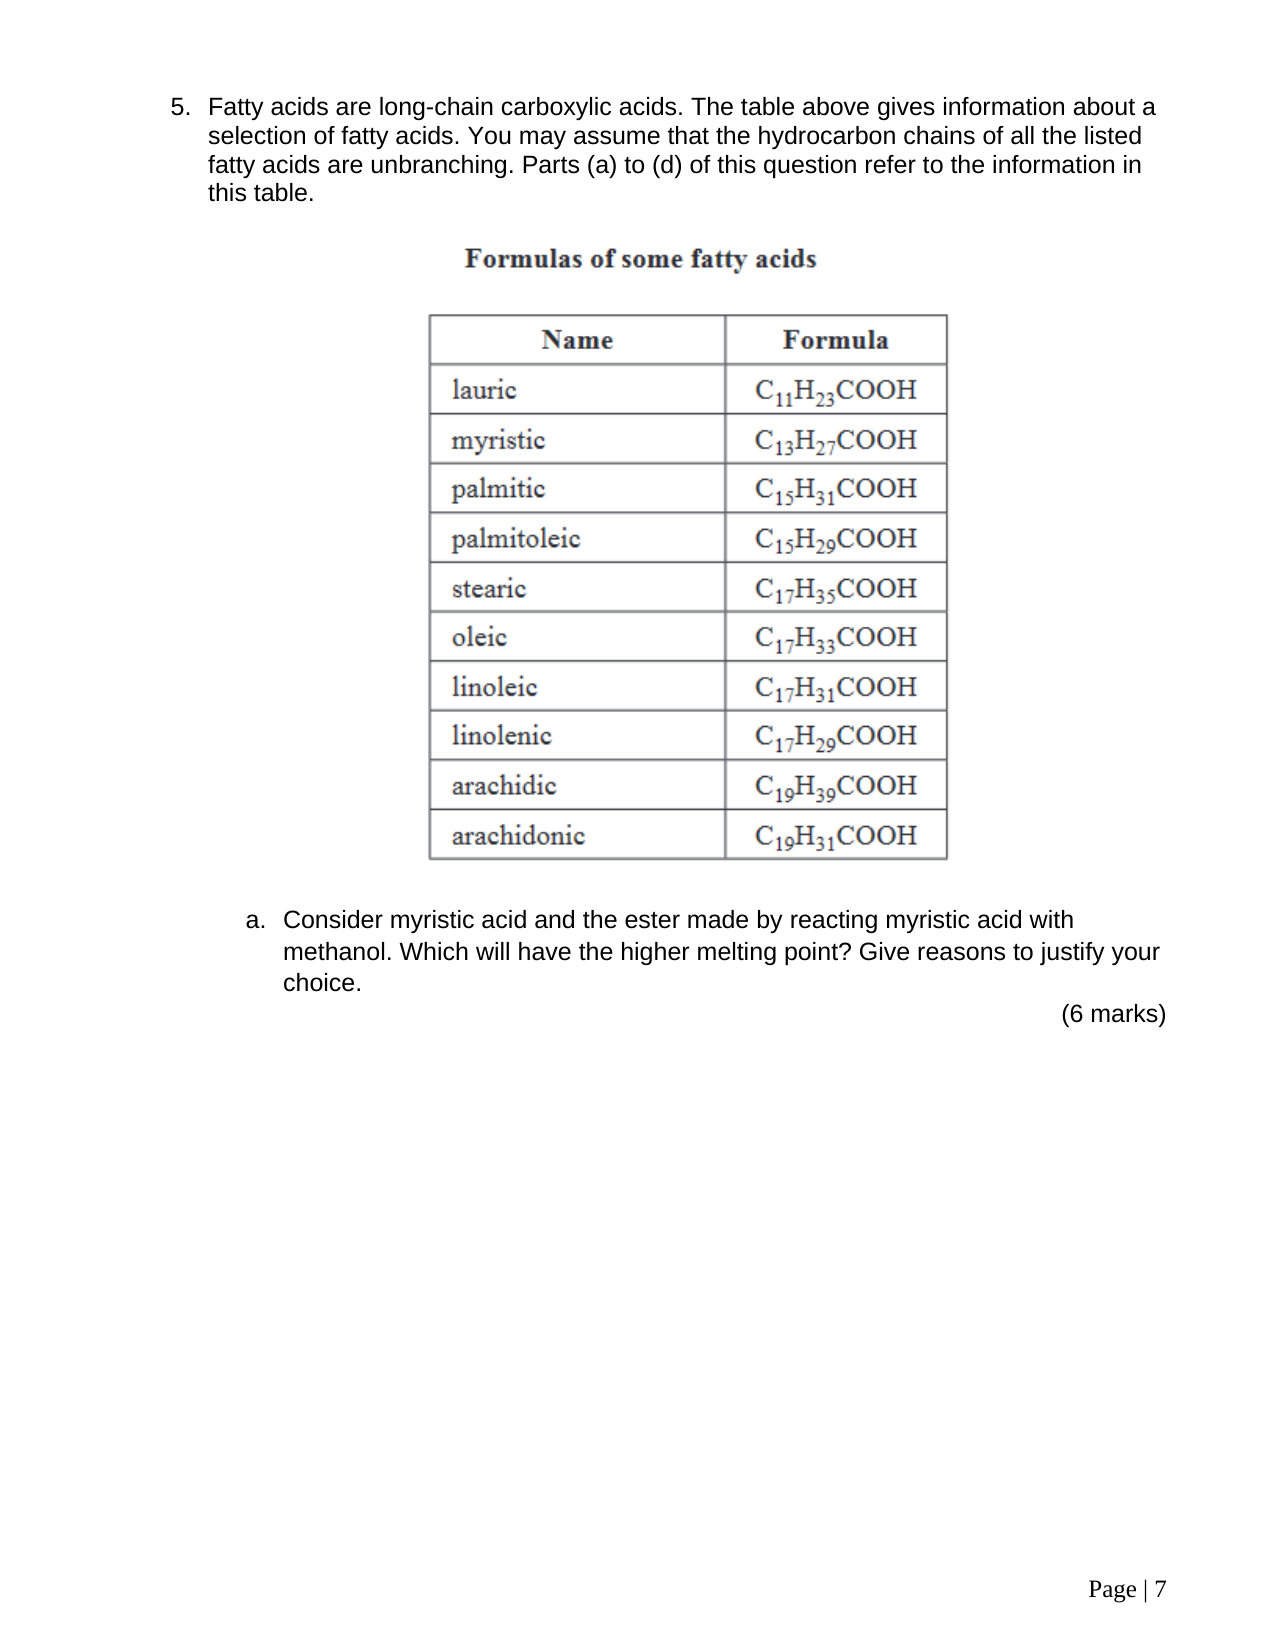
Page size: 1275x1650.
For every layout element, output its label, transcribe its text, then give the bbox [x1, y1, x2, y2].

picture [413, 238, 962, 873]
list Fatty acids are long-chain carboxylic acids. The table above gives information about a selection of fatty acids. You may assume that the hydrocarbon chains of all the listed fatty acids are unbranching. Parts (a) to (d) of this question refer to the information in this table. [170, 92, 1167, 207]
list (6 marks) [283, 999, 1167, 1027]
list Consider myristic acid and the ester made by reacting myristic acid with methanol. Which will have the higher melting point? Give reasons to justify your choice. [245, 906, 1167, 996]
